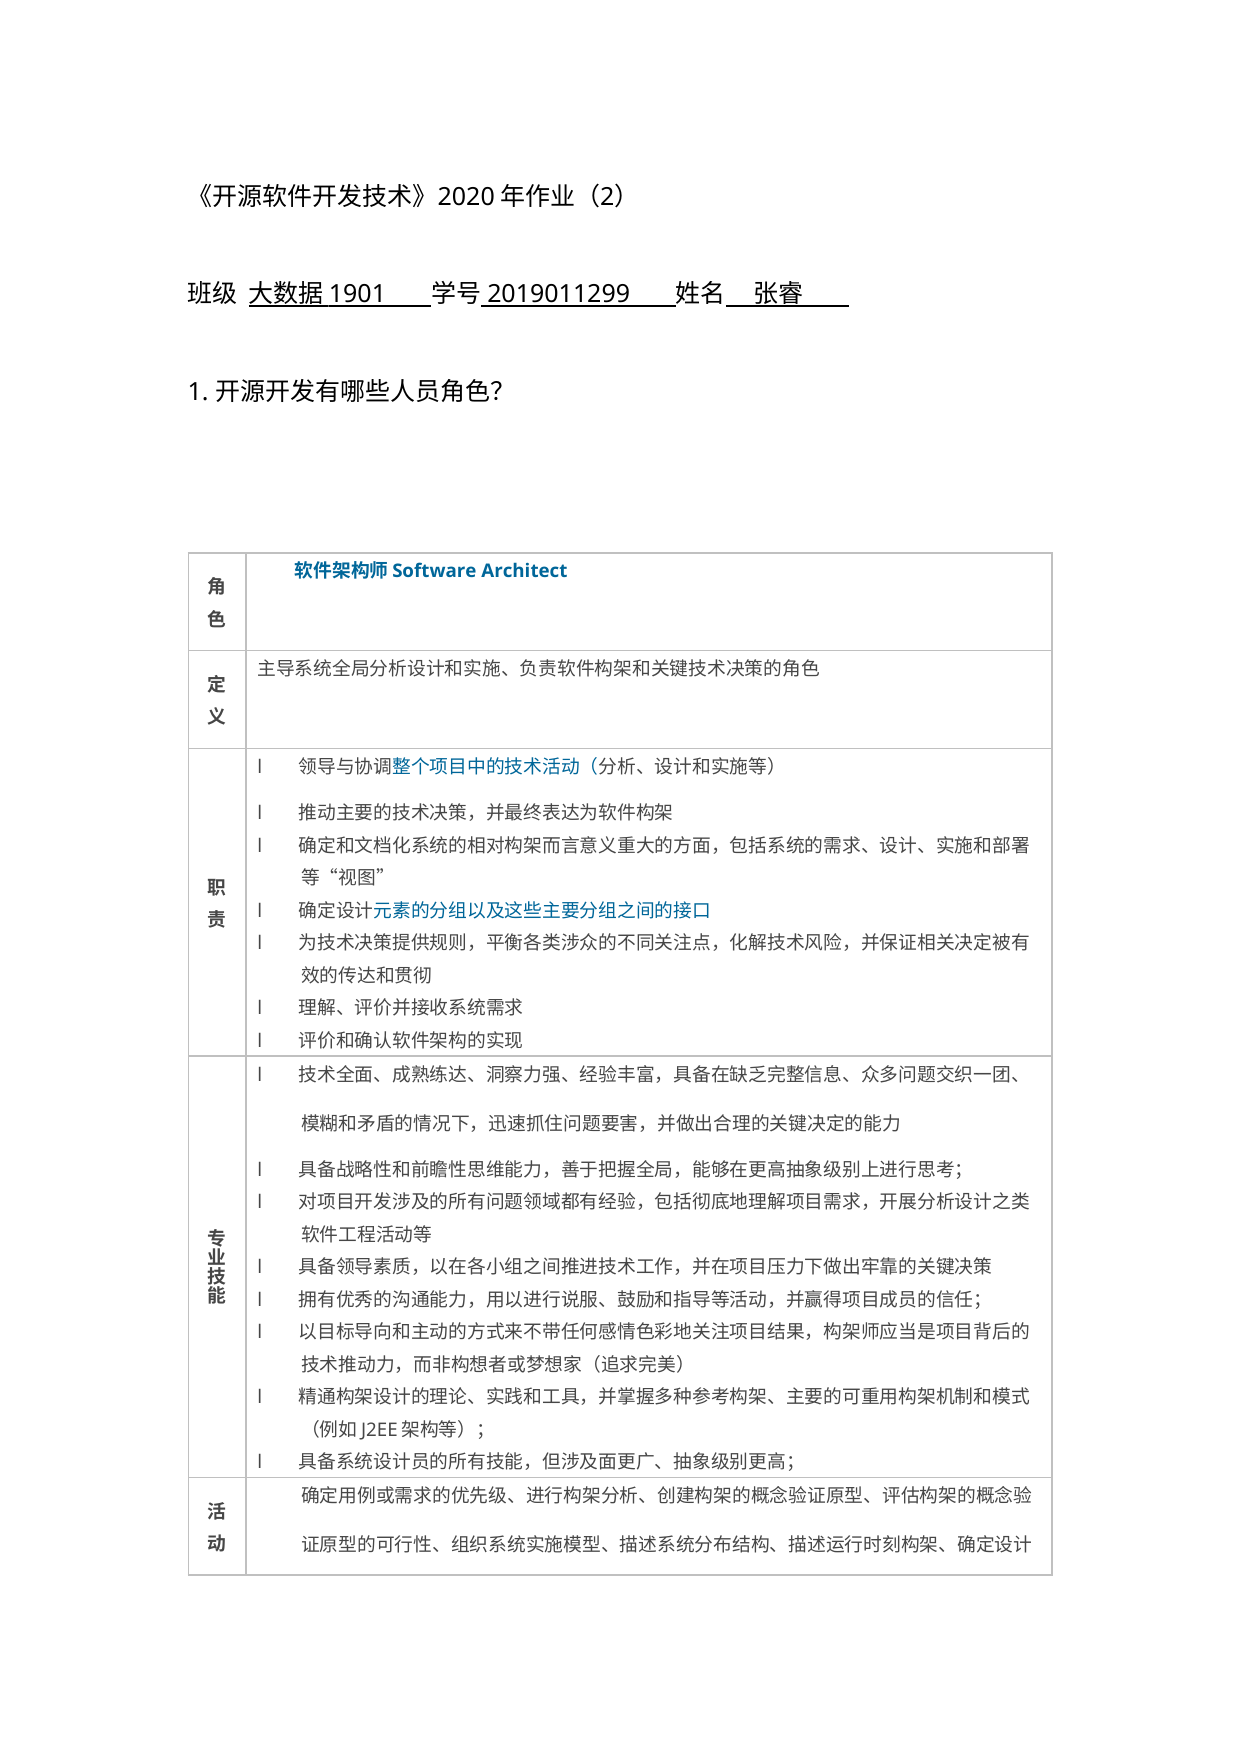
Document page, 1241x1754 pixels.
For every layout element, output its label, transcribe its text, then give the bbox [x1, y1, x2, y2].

text 《开源软件开发技术》2020年作业（2） [187, 162, 1053, 227]
table_cell l 领导与协调整个项目中的技术活动（分析、设计和实施等） l 推动主要的技术决策，并最终表达为软件构架 l 确定和文档化系统的相对构架而言意义重大的方面，包括系统的需求、设计、实施和部署等“视图” l 确定设计元素的分组以及这些主要分组之间的接口 l 为技术决策提供规则，平衡各类涉众的不同关注点，化解技术风险，并保证相关决定被有效的传达和贯彻 l 理解、评价并接收系统需求 l 评价和确认软件架构的实现 [247, 749, 1051, 1055]
table_header 角色 [189, 554, 245, 650]
text 1. 开源开发有哪些人员角色？ [187, 357, 1053, 422]
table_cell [247, 1478, 1051, 1574]
table_cell l 技术全面、成熟练达、洞察力强、经验丰富，具备在缺乏完整信息、众多问题交织一团、模糊和矛盾的情况下，迅速抓住问题要害，并做出合理的关键决定的能力 l 具备战略性和前瞻性思维能力，善于把握全局，能够在更高抽象级别上进行思考； l 对项目开发涉及的所有问题领域都有经验，包括彻底地理解项目需求，开展分析设计之类软件工程活动等 l 具备领导素质，以在各小组之间推进技术工作，并在项目压力下做出牢靠的关键决策 l 拥有优秀的沟通能力，用以进行说服、鼓励和指导等活动，并赢得项目成员的信任； l 以目标导向和主动的方式来不带任何感情色彩地关注项目结果，构架师应当是项目背后的技术推动力，而非构想者或梦想家（追求完美） l 精通构架设计的理论、实践和工具，并掌握多种参考构架、主要的可重用构架机制和模式（例如J2EE架构等）； l 具备系统设计员的所有技能，但涉及面更广、抽象级别更高； [247, 1057, 1051, 1477]
table_cell 职责 [189, 749, 245, 1055]
text 班级 大数据1901 学号 2019011299 姓名 张睿 [187, 259, 1053, 324]
table_cell 专业技能 [189, 1057, 245, 1477]
table_header 软件架构师Software Architect [247, 554, 1051, 650]
table_cell 主导系统全局分析设计和实施、负责软件构架和关键技术决策的角色 [247, 651, 1051, 748]
table_cell 定义 [189, 651, 245, 748]
table_cell 活动 [189, 1478, 245, 1574]
